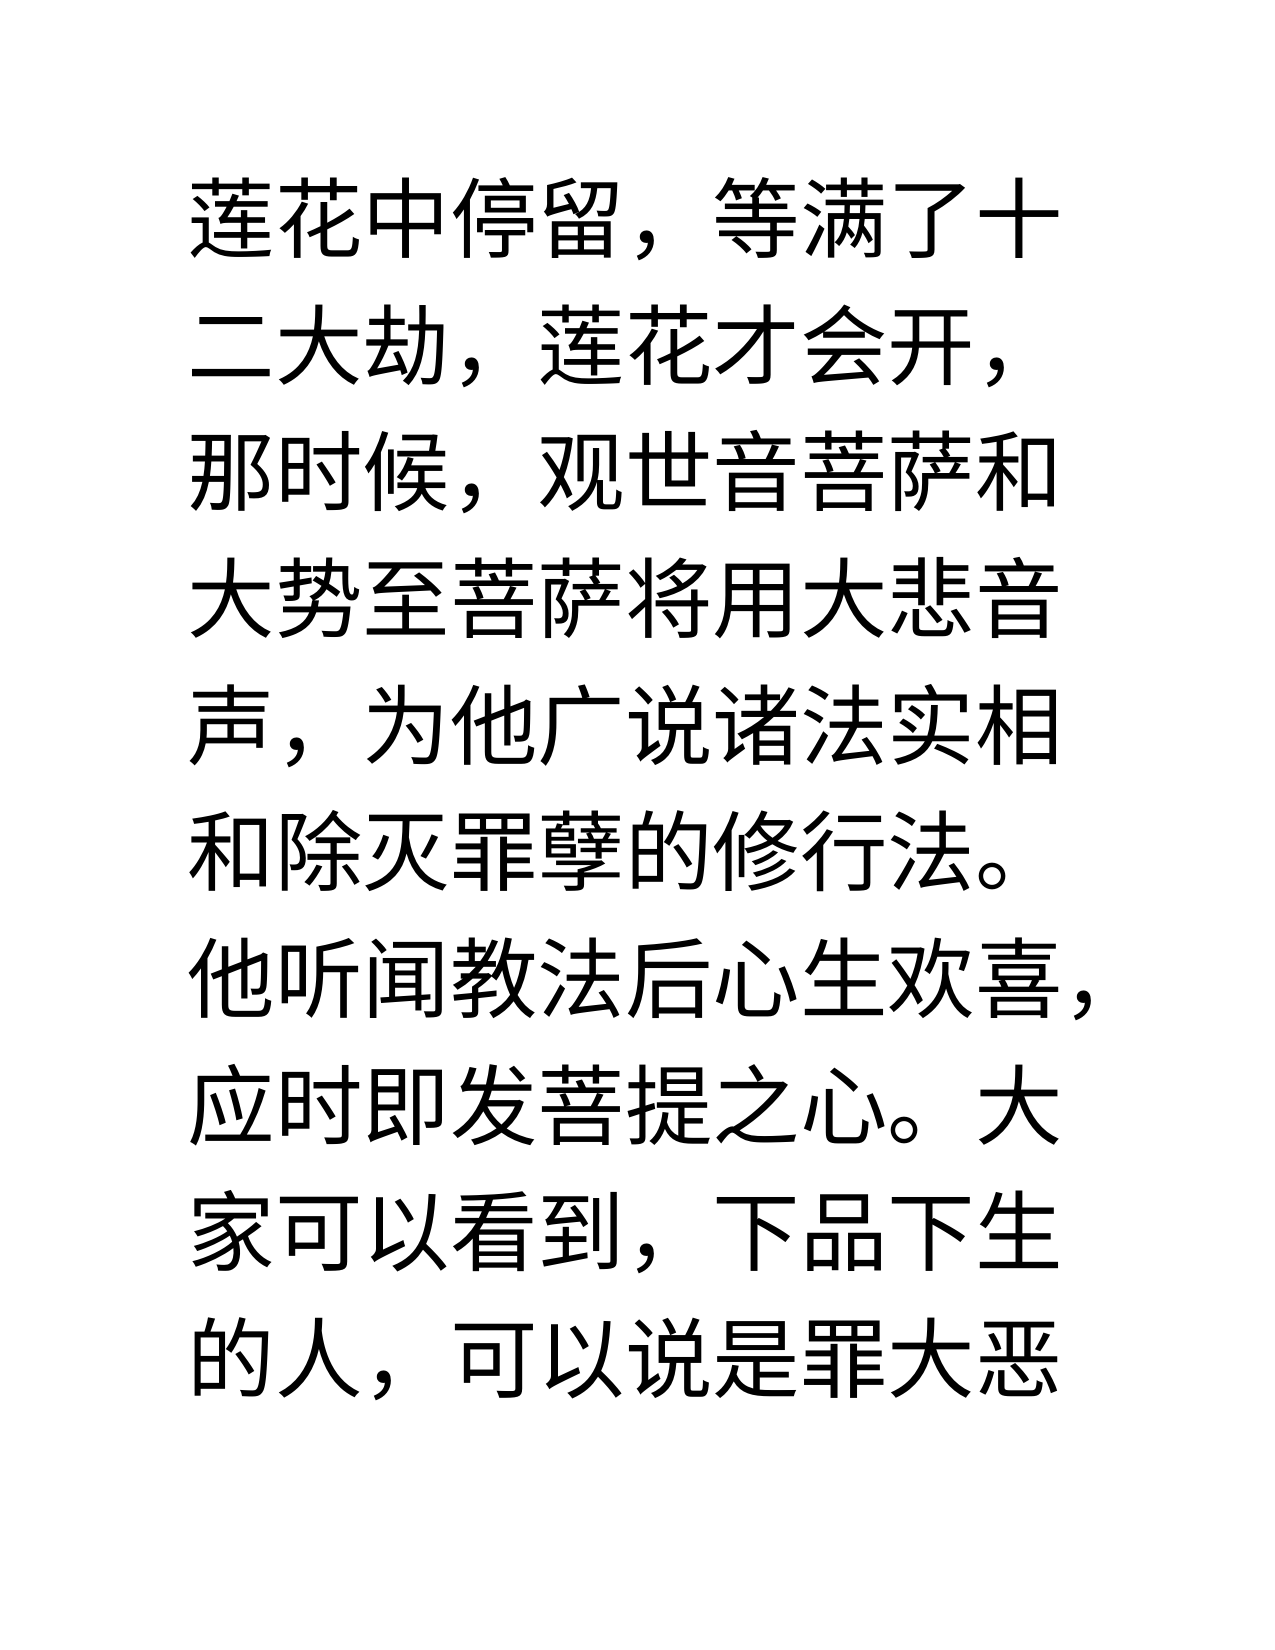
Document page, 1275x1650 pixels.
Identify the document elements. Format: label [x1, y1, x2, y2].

text [187, 150, 1087, 1417]
